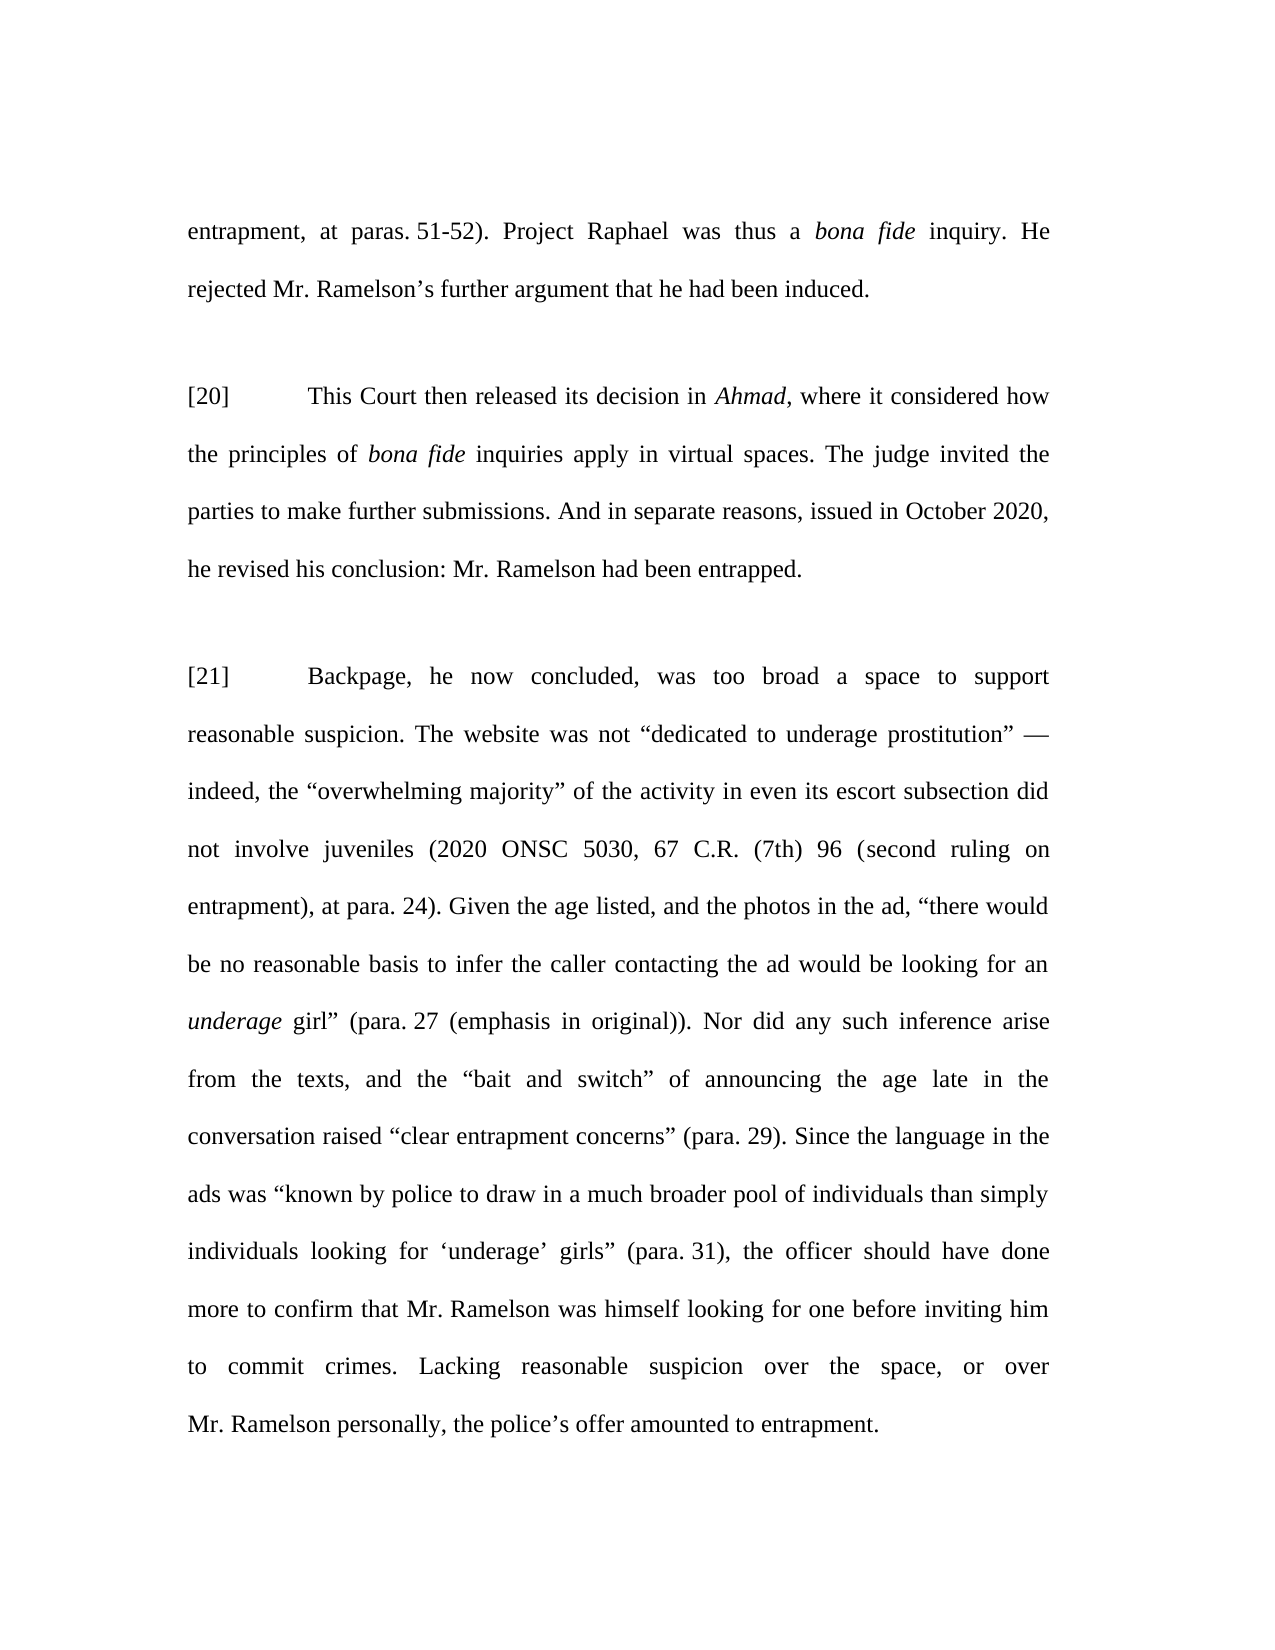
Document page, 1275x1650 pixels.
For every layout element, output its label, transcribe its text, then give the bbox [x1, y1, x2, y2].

text Backpage, he now concluded, was too broad a space to support reasonable suspicion. The website was not “dedicated to underage prostitution” — indeed, the “overwhelming majority” of the activity in even its escort subsection did not involve juveniles (2020 ONSC 5030, 67 C.R. (7th) 96 (second ruling on entrapment), at para. 24). Given the age listed, and the photos in the ad, “there would be no reasonable basis to infer the caller contacting the ad would be looking for an underage girl” (para. 27 (emphasis in original)). Nor did any such inference arise from the texts, and the “bait and switch” of announcing the age late in the conversation raised “clear entrapment concerns” (para. 29). Since the language in the ads was “known by police to draw in a much broader pool of individuals than simply individuals looking for ‘underage’ girls” (para. 31), the officer should have done more to confirm that Mr. Ramelson was himself looking for one before inviting him to commit crimes. Lacking reasonable suspicion over the space, or over Mr. Ramelson personally, the police’s offer amounted to entrapment. [187, 661, 1050, 1438]
text This Court then released its decision in Ahmad, where it considered how the principles of bona fide inquiries apply in virtual spaces. The judge invited the parties to make further submissions. And in separate reasons, issued in October 2020, he revised his conclusion: Mr. Ramelson had been entrapped. [187, 381, 1050, 583]
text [187, 216, 1050, 303]
